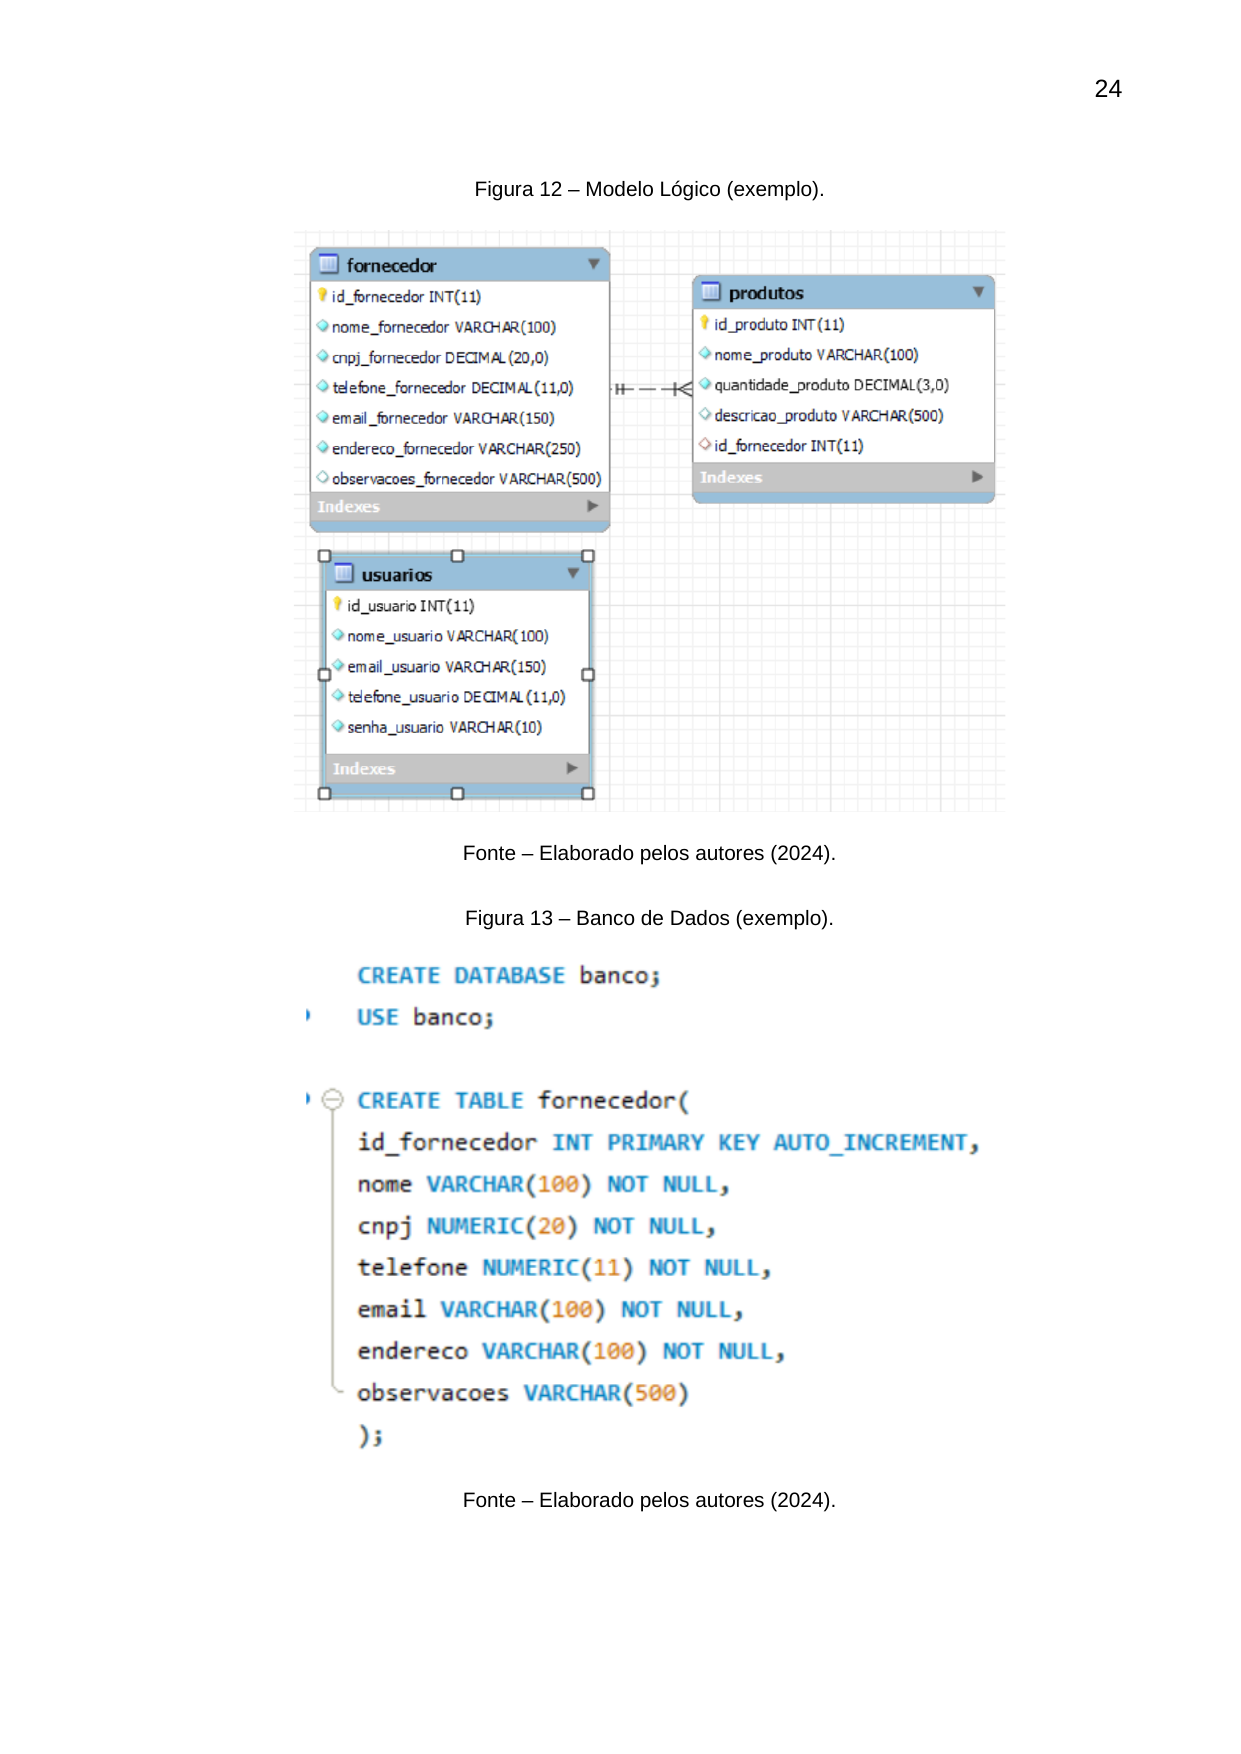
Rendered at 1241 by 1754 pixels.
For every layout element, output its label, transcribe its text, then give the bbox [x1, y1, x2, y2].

text Fonte – Elaborado pelos autores (2024). [177, 1488, 1122, 1512]
text Figura 12 – Modelo Lógico (exemplo). [177, 177, 1122, 201]
text Fonte – Elaborado pelos autores (2024). [177, 841, 1122, 864]
picture [306, 958, 993, 1460]
text Figura 13 – Banco de Dados (exemplo). [177, 906, 1122, 930]
picture [293, 230, 1006, 812]
